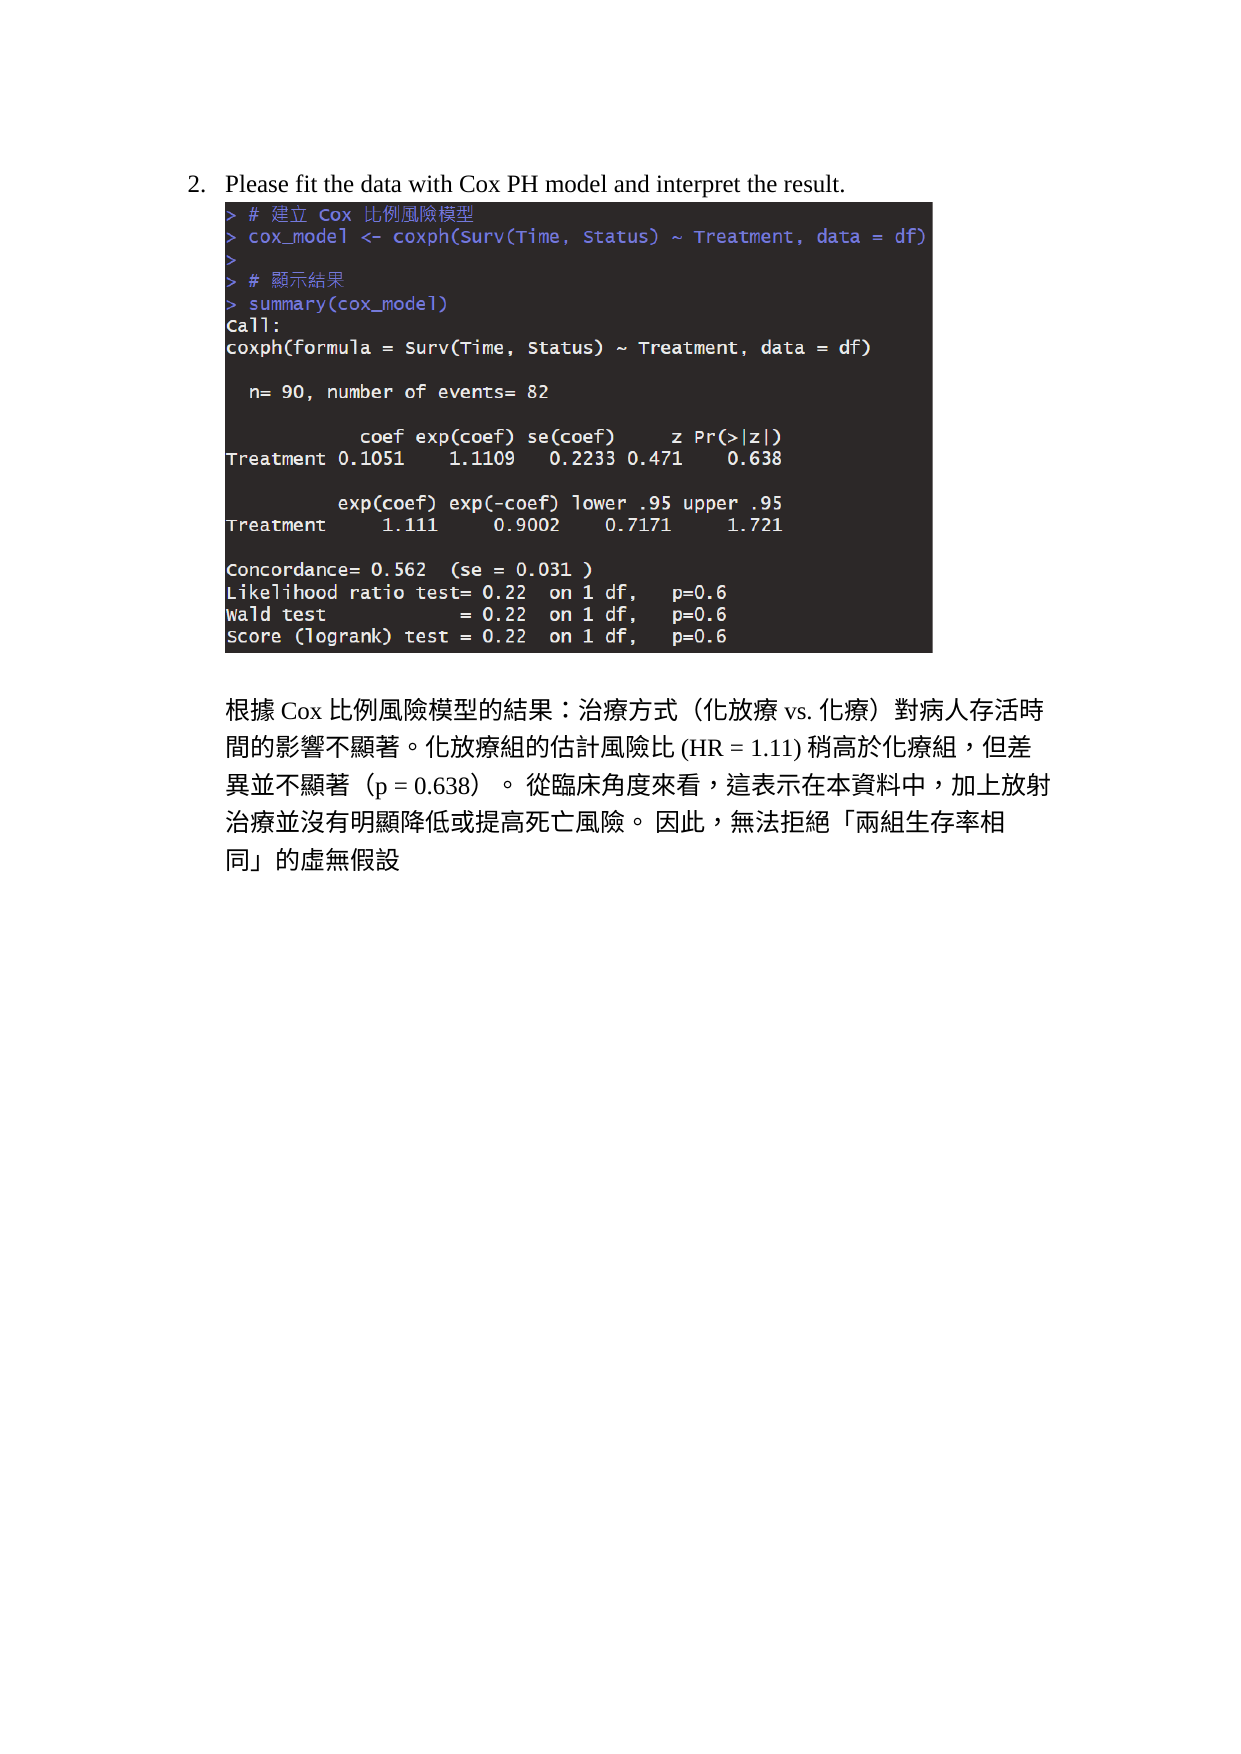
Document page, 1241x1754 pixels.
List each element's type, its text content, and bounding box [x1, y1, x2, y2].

list Please fit the data with Cox PH model and interpret the result. [187, 164, 1053, 202]
picture [225, 202, 933, 653]
text 根據 Cox 比例風險模型的結果：治療方式（化放療 vs. 化療）對病人存活時間的影響不顯著。化放療組的估計風險比 (HR = 1.11) 稍高於化療組，但差異並不顯著（p = 0.638）。 從臨床角度來看，這表示在本資料中，加上放射治療並沒有明顯降低或提高死亡風險。 因此，無法拒絕「兩組生存率相同」的虛無假設 [225, 689, 1053, 877]
